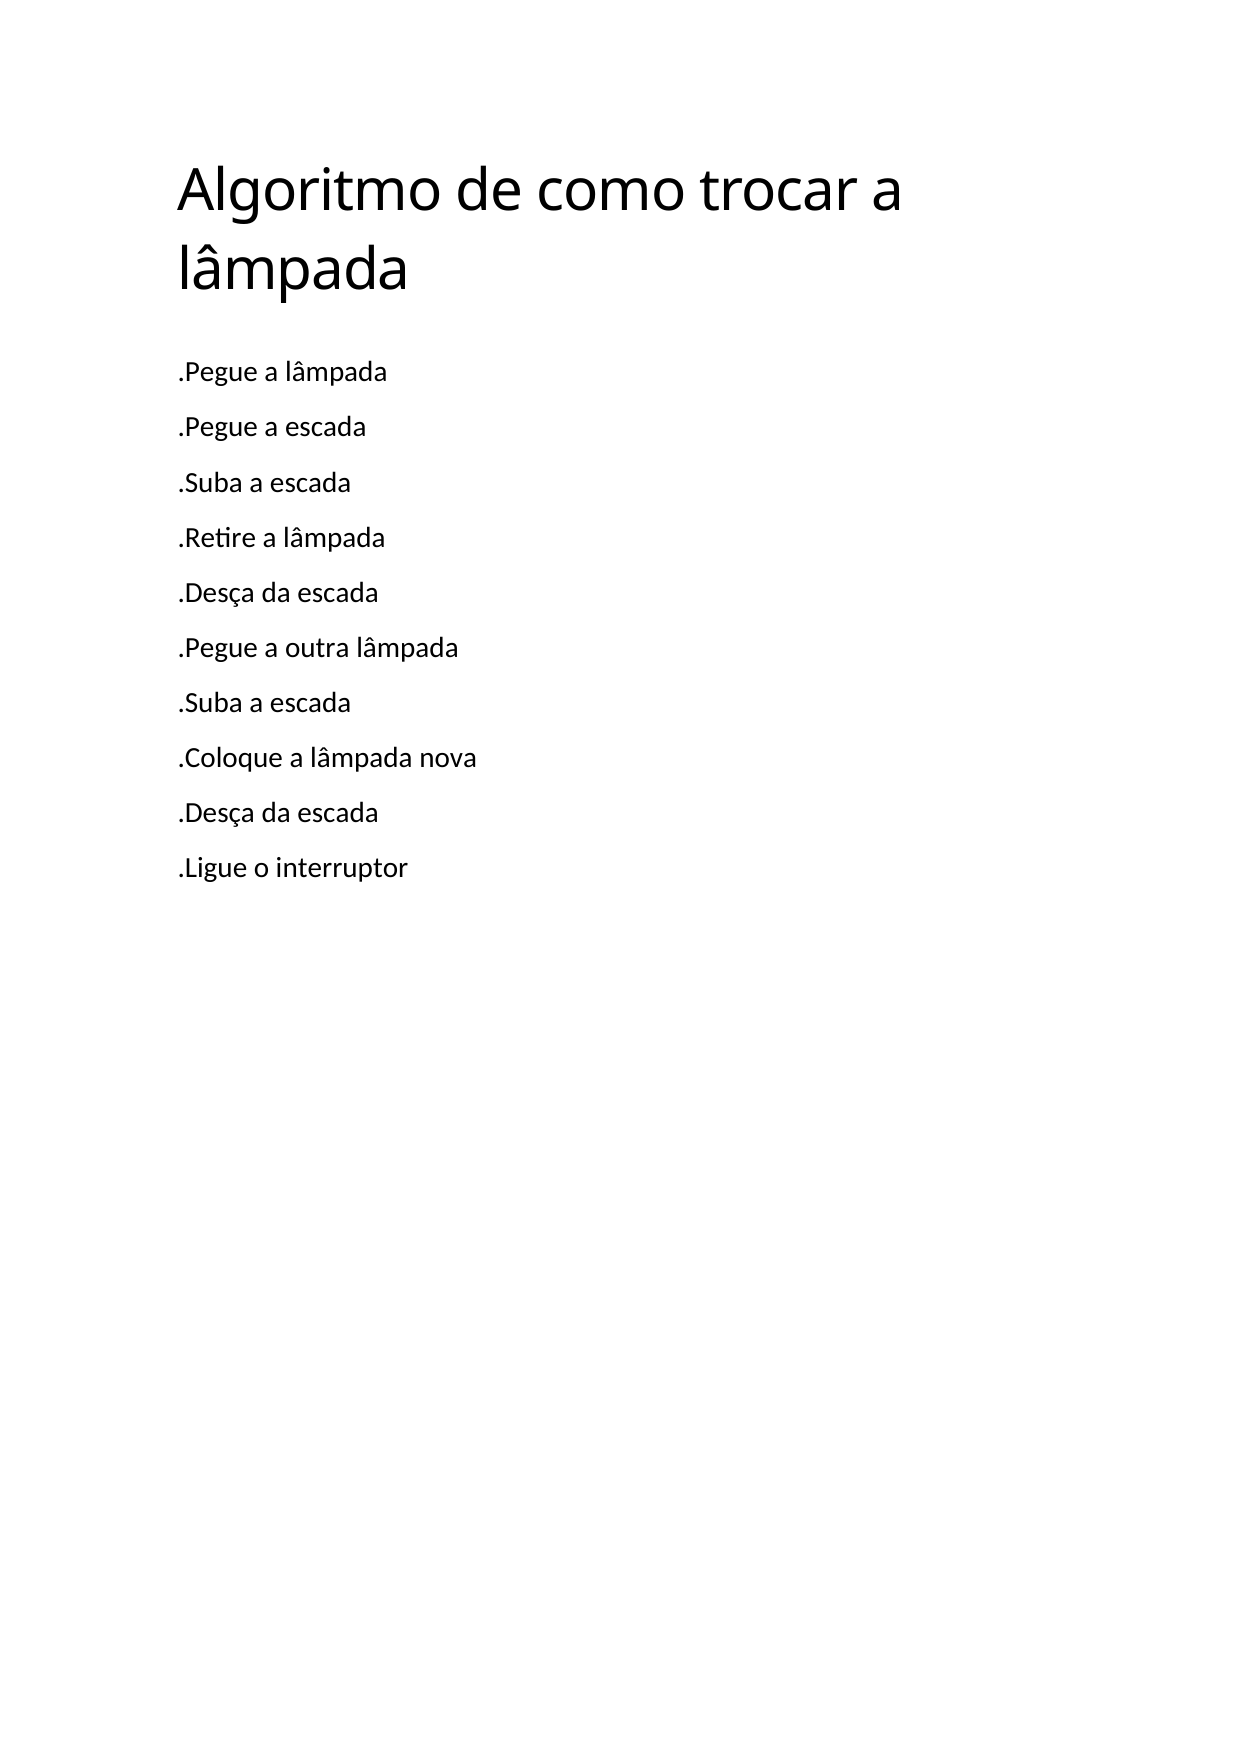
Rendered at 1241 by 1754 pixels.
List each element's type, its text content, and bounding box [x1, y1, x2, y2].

text .Coloque a lâmpada nova [177, 739, 1063, 775]
title Algoritmo de como trocar a lâmpada [177, 148, 1063, 307]
text .Desça da escada [177, 574, 1063, 609]
text .Desça da escada [177, 794, 1063, 830]
text .Retire a lâmpada [177, 519, 1063, 554]
text .Pegue a outra lâmpada [177, 629, 1063, 664]
text .Pegue a escada [177, 408, 1063, 444]
text .Suba a escada [177, 684, 1063, 720]
text .Ligue o interruptor [177, 849, 1063, 885]
text .Pegue a lâmpada [177, 353, 1063, 389]
text .Suba a escada [177, 464, 1063, 499]
